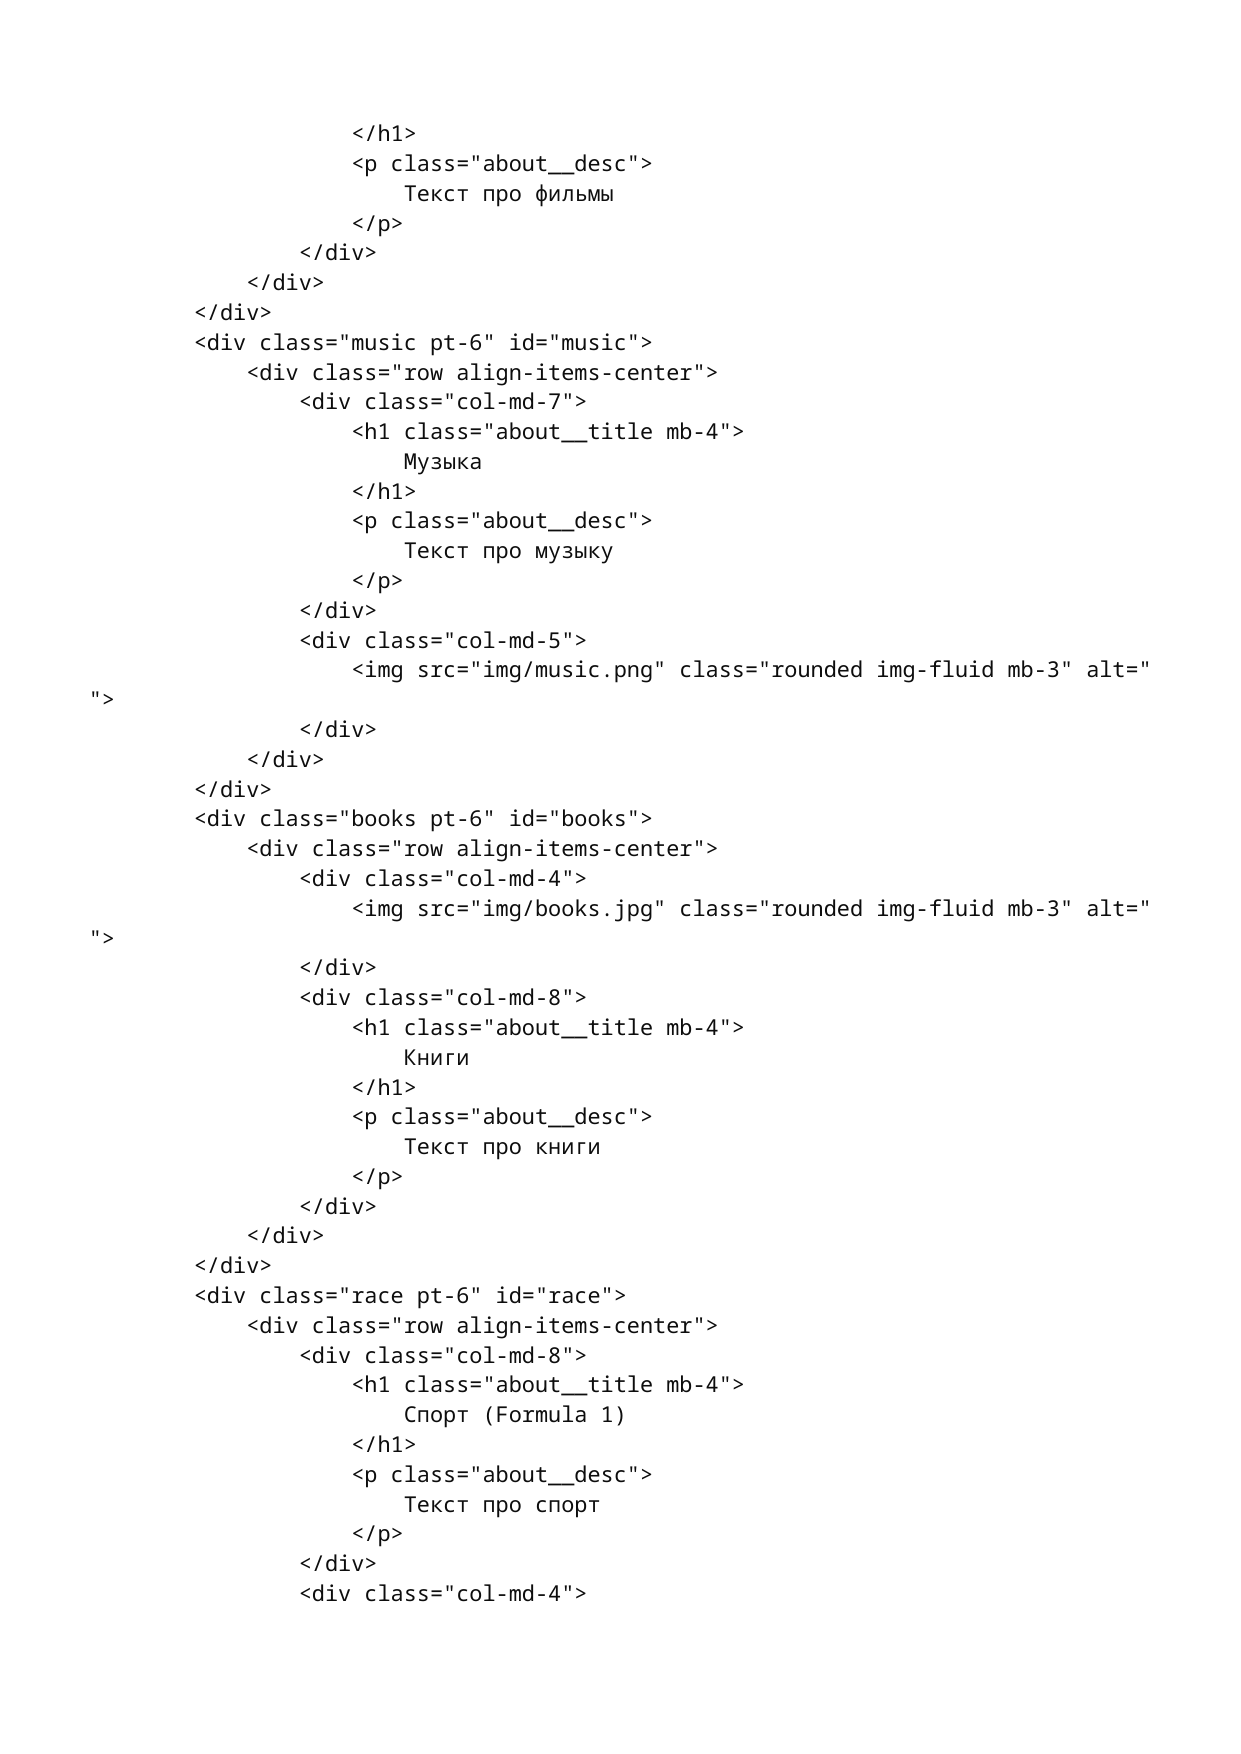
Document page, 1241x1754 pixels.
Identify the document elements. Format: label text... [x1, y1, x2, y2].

text <div class="row align-items-center"> [88, 833, 1152, 863]
text </div> [88, 297, 1152, 327]
text </p> [88, 565, 1152, 595]
text <p class="about__desc"> [88, 1459, 1152, 1488]
text <div class="row align-items-center"> [88, 1310, 1152, 1339]
text <div class="col-md-5"> [88, 624, 1152, 654]
text Текст про фильмы [88, 178, 1152, 207]
text <img src="img/music.png" class="rounded img-fluid mb-3" alt=""> [88, 654, 1152, 714]
text </h1> [88, 1071, 1152, 1101]
text </p> [88, 207, 1152, 237]
text </div> [88, 1548, 1152, 1578]
text <div class="row align-items-center"> [88, 356, 1152, 386]
text </div> [88, 1191, 1152, 1220]
text </div> [88, 714, 1152, 744]
text </div> [88, 267, 1152, 297]
text <img src="img/books.jpg" class="rounded img-fluid mb-3" alt=""> [88, 893, 1152, 952]
text </div> [88, 773, 1152, 803]
text <p class="about__desc"> [88, 505, 1152, 535]
text <h1 class="about__title mb-4"> [88, 1012, 1152, 1042]
text <h1 class="about__title mb-4"> [88, 416, 1152, 446]
text </h1> [88, 118, 1152, 148]
text </div> [88, 1220, 1152, 1250]
text Спорт (Formula 1) [88, 1399, 1152, 1429]
text <div class="race pt-6" id="race"> [88, 1280, 1152, 1310]
text <p class="about__desc"> [88, 148, 1152, 178]
text <div class="col-md-8"> [88, 982, 1152, 1012]
text </p> [88, 1518, 1152, 1548]
text </div> [88, 952, 1152, 982]
text </p> [88, 1161, 1152, 1191]
text </h1> [88, 1429, 1152, 1459]
text Музыка [88, 446, 1152, 476]
text <p class="about__desc"> [88, 1101, 1152, 1131]
text <div class="col-md-8"> [88, 1339, 1152, 1369]
text </div> [88, 744, 1152, 773]
text Книги [88, 1042, 1152, 1071]
text Текст про спорт [88, 1488, 1152, 1518]
text <div class="col-md-7"> [88, 386, 1152, 416]
text <h1 class="about__title mb-4"> [88, 1369, 1152, 1399]
text Текст про книги [88, 1131, 1152, 1161]
text </div> [88, 237, 1152, 267]
text <div class="books pt-6" id="books"> [88, 803, 1152, 833]
text <div class="col-md-4"> [88, 1578, 1152, 1608]
text <div class="music pt-6" id="music"> [88, 327, 1152, 356]
text </h1> [88, 476, 1152, 505]
text Текст про музыку [88, 535, 1152, 565]
text </div> [88, 595, 1152, 624]
text <div class="col-md-4"> [88, 863, 1152, 893]
text </div> [88, 1250, 1152, 1280]
